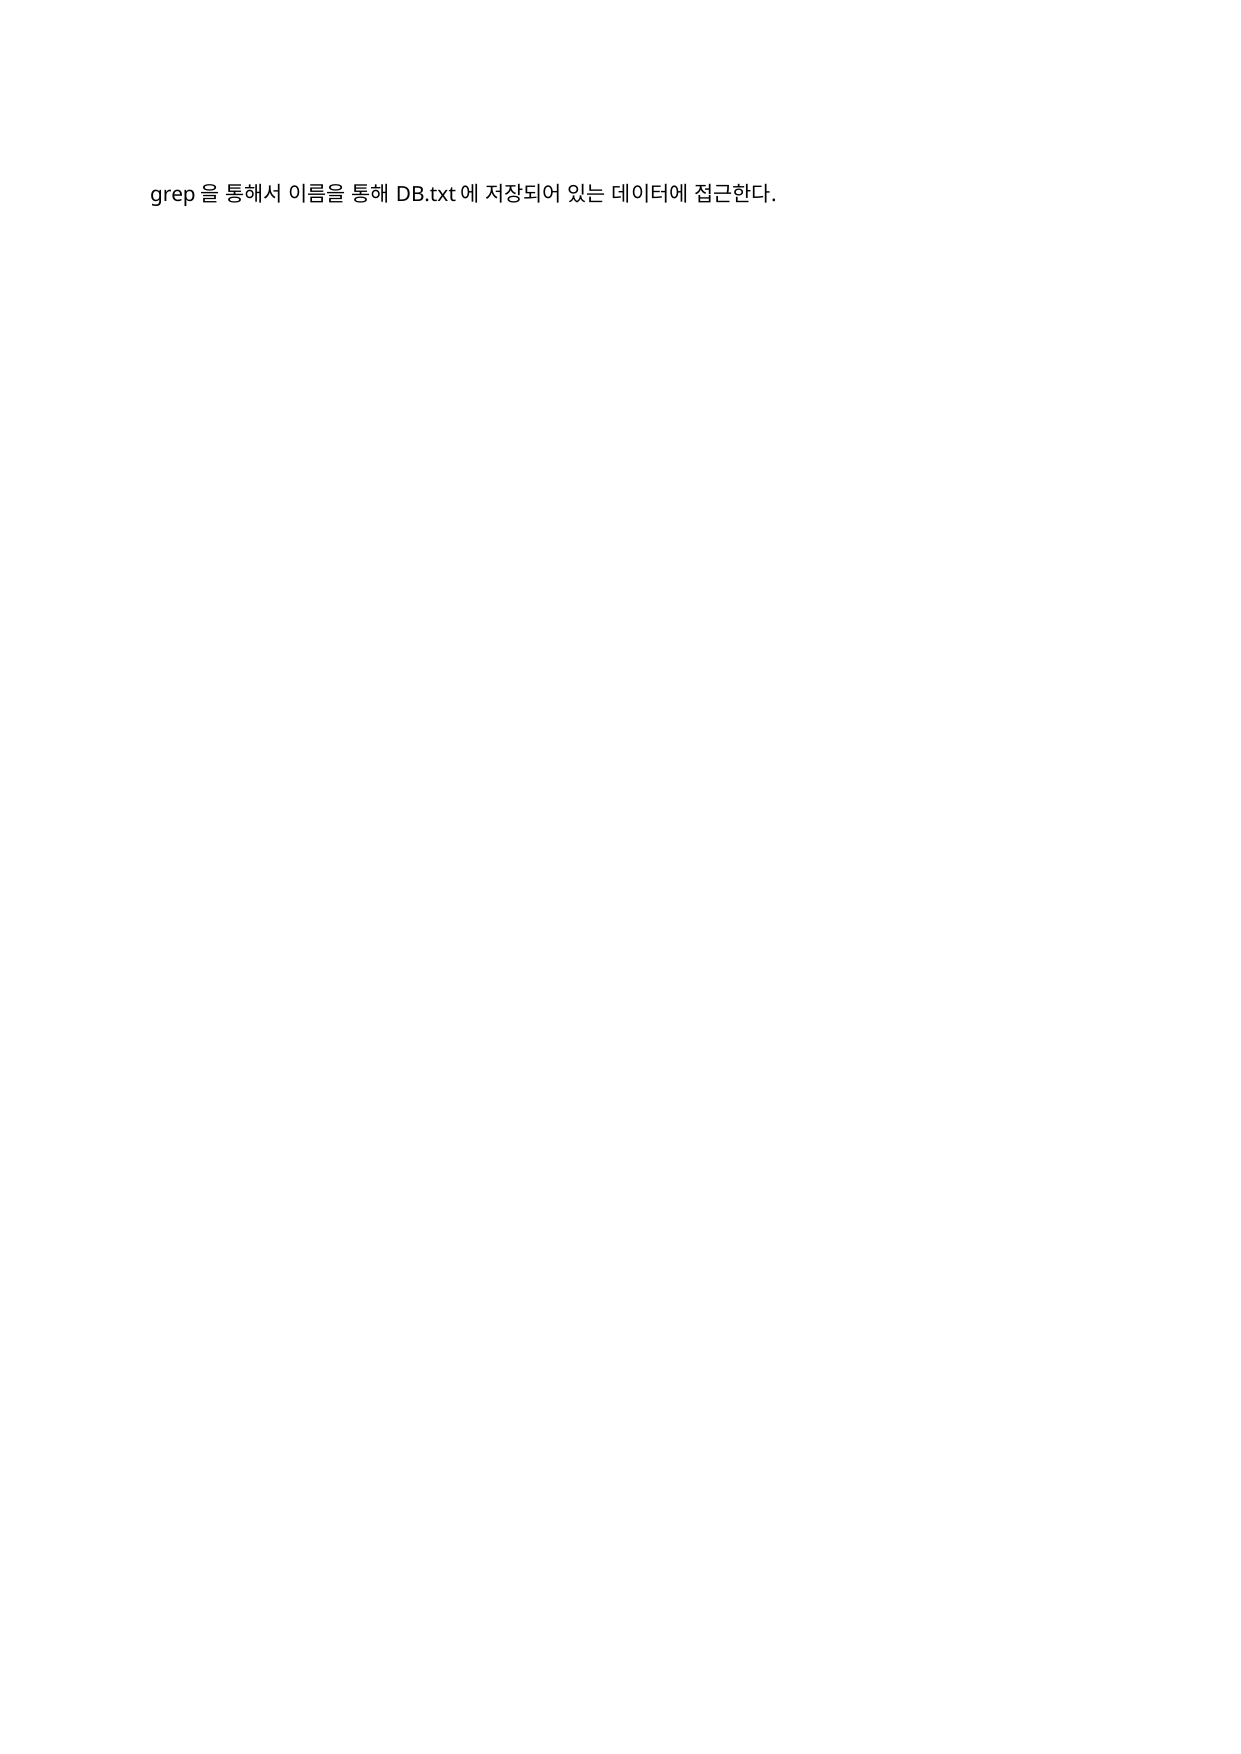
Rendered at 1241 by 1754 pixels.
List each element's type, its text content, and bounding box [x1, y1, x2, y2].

text grep을 통해서 이름을 통해 DB.txt에 저장되어 있는 데이터에 접근한다. [150, 177, 1090, 207]
